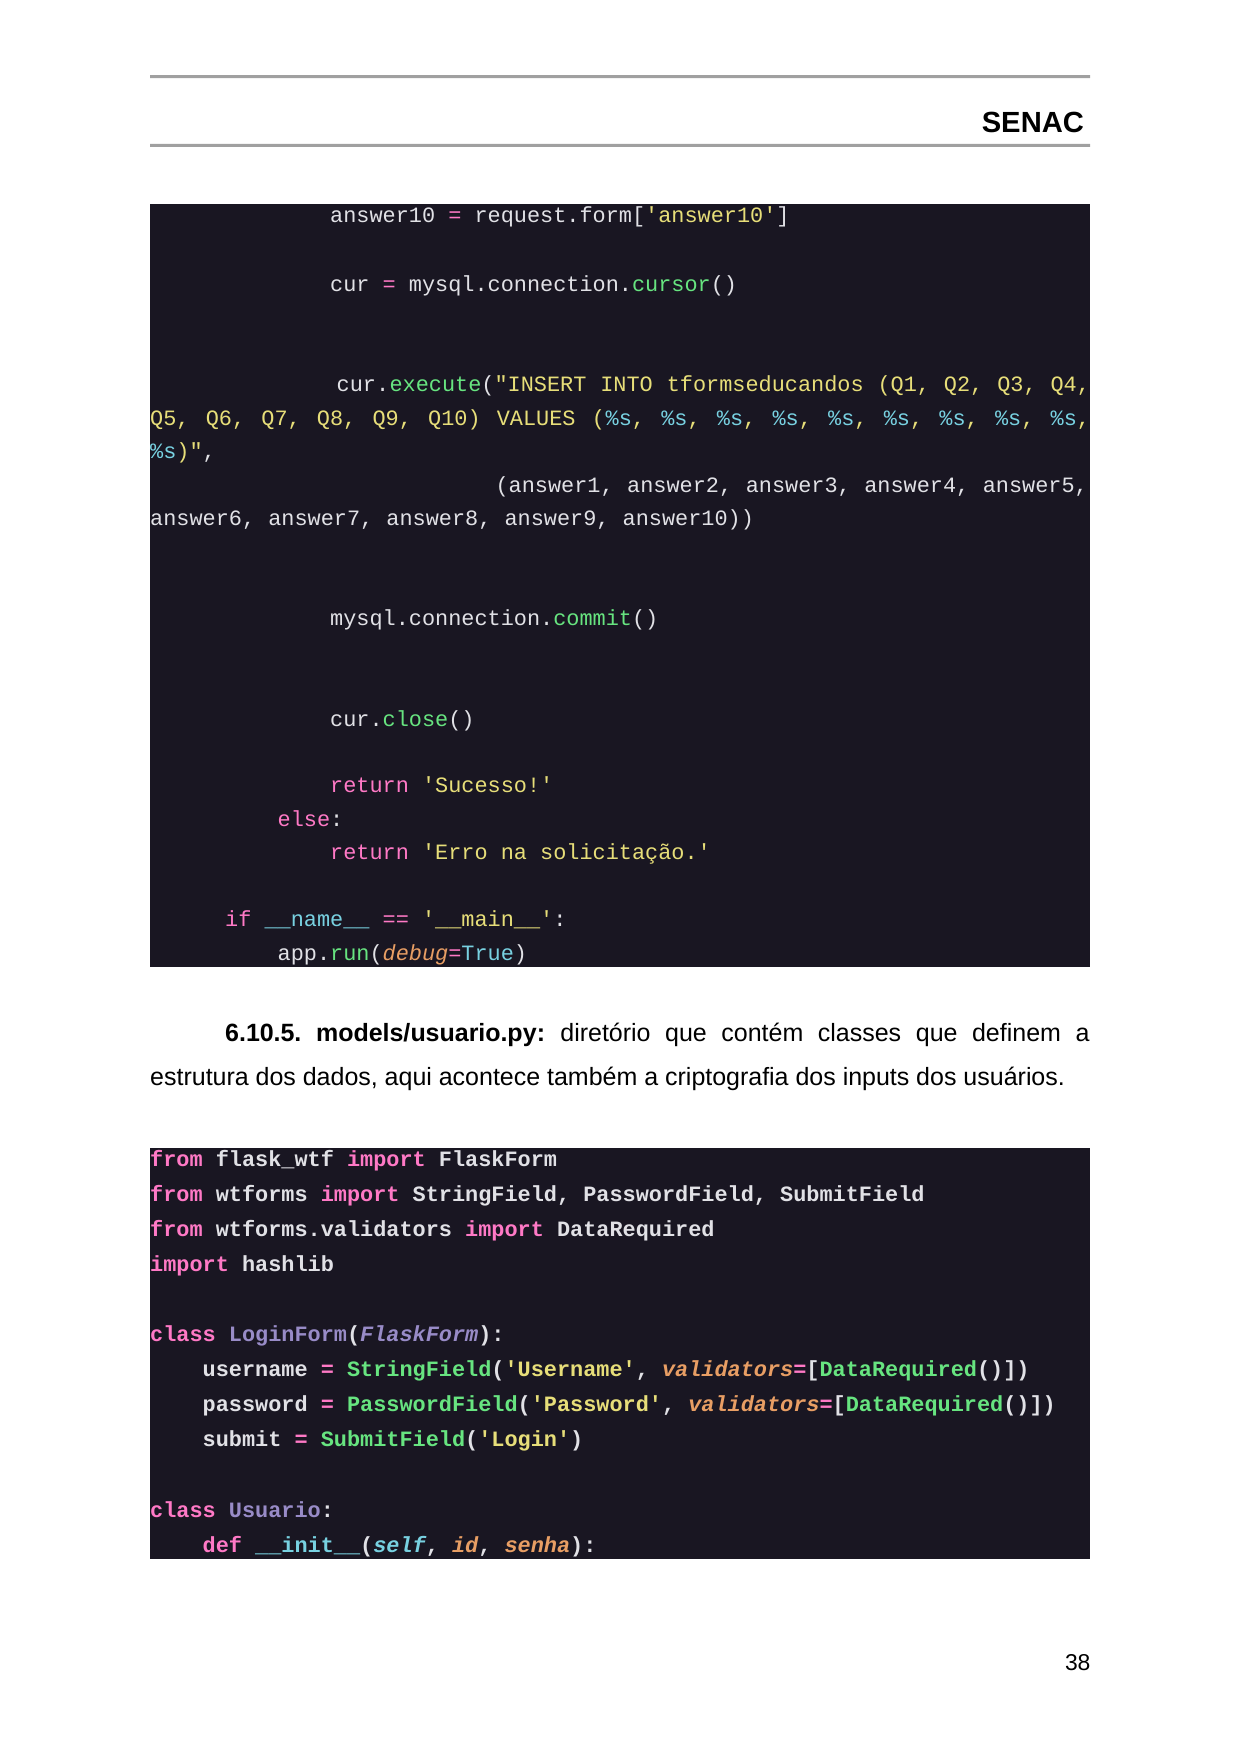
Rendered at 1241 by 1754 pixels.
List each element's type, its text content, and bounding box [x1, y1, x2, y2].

text if __name__ == '__main__': [150, 908, 1090, 933]
text return 'Erro na solicitação.' [150, 842, 1090, 866]
text return 'Sucesso!' [150, 775, 1090, 799]
text from wtforms import StringField, PasswordField, SubmitField [150, 1183, 1090, 1208]
text class Usuario: [150, 1499, 1090, 1524]
text app.run(debug=True) [150, 942, 1090, 967]
text mysql.connection.commit() [150, 607, 1090, 632]
text submit = SubmitField('Login') [150, 1429, 1090, 1453]
text from flask_wtf import FlaskForm [150, 1148, 1090, 1173]
text cur = mysql.connection.cursor() [150, 273, 1090, 298]
text from wtforms.validators import DataRequired [150, 1218, 1090, 1243]
text password = PasswordField('Password', validators=[DataRequired()]) [150, 1393, 1090, 1418]
text (answer1, answer2, answer3, answer4, answer5, answer6, answer7, answer8, answer9, answer10)) [150, 474, 1090, 532]
text 6.10.5. models/usuario.py: diretório que contém classes que definem a estrutura dos dados, aqui acontece também a criptografia dos inputs dos usuários. [150, 1018, 1090, 1090]
text username = StringField('Username', validators=[DataRequired()]) [150, 1358, 1090, 1383]
text class LoginForm(FlaskForm): [150, 1323, 1090, 1348]
text answer10 = request.form['answer10'] [150, 204, 1090, 229]
text cur.execute("INSERT INTO tformseducandos (Q1, Q2, Q3, Q4, Q5, Q6, Q7, Q8, Q9, Q10) VALUES (%s, %s, %s, %s, %s, %s, %s, %s, %s, %s)", [150, 373, 1090, 465]
text import hashlib [150, 1253, 1090, 1278]
text cur.close() [150, 708, 1090, 733]
text else: [150, 808, 1090, 833]
text def __init__(self, id, senha): [150, 1534, 1090, 1559]
